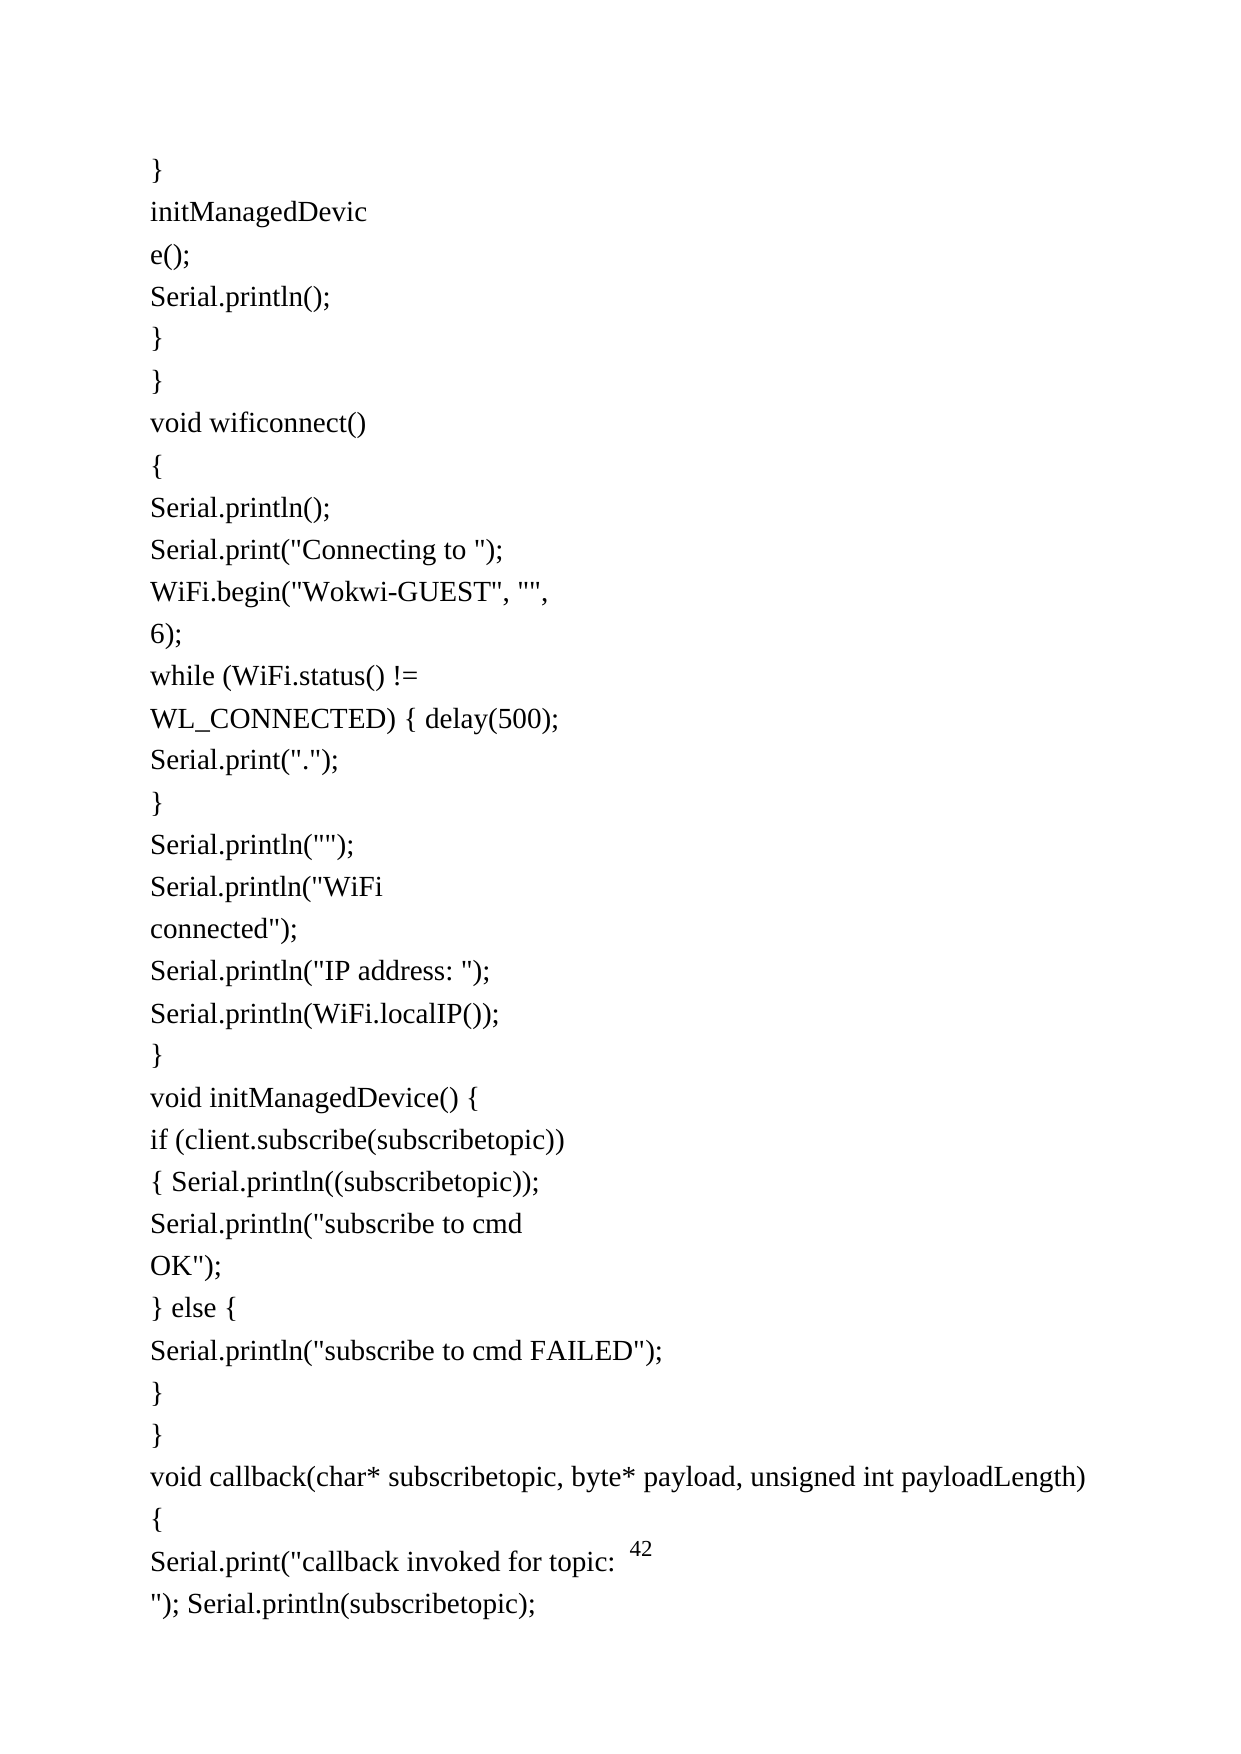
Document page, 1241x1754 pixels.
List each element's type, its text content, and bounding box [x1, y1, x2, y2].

text while (WiFi.status() != WL_CONNECTED) { delay(500); [150, 658, 657, 734]
text } [150, 1375, 1194, 1408]
text initManagedDevice(); Serial.println(); [150, 194, 375, 312]
text void initManagedDevice() { [150, 1080, 1194, 1113]
text } [150, 363, 1194, 397]
text } [150, 785, 1194, 818]
text } [150, 152, 1194, 186]
text Serial.println(); Serial.print("Connecting to "); WiFi.begin("Wokwi-GUEST", "", 6); [150, 490, 552, 650]
text } [150, 321, 1194, 354]
text { [150, 448, 1194, 481]
text } [150, 1417, 1194, 1451]
text { [150, 1502, 1194, 1535]
text } else { [150, 1291, 1194, 1324]
text if (client.subscribe(subscribetopic)) { Serial.println((subscribetopic)); Serial.println("subscribe to cmd OK"); [150, 1122, 567, 1282]
text void callback(char* subscribetopic, byte* payload, unsigned int payloadLength) [150, 1459, 1194, 1493]
text Serial.println(""); Serial.println("WiFi connected"); Serial.println("IP address: "); Serial.println(WiFi.localIP()); [150, 827, 505, 1029]
text Serial.println("subscribe to cmd FAILED"); [150, 1333, 1194, 1366]
text Serial.print("."); [150, 743, 1194, 776]
text } [150, 1038, 1194, 1071]
text Serial.print("callback invoked for topic: "); Serial.println(subscribetopic); [150, 1544, 618, 1619]
text void wificonnect() [150, 405, 1194, 439]
